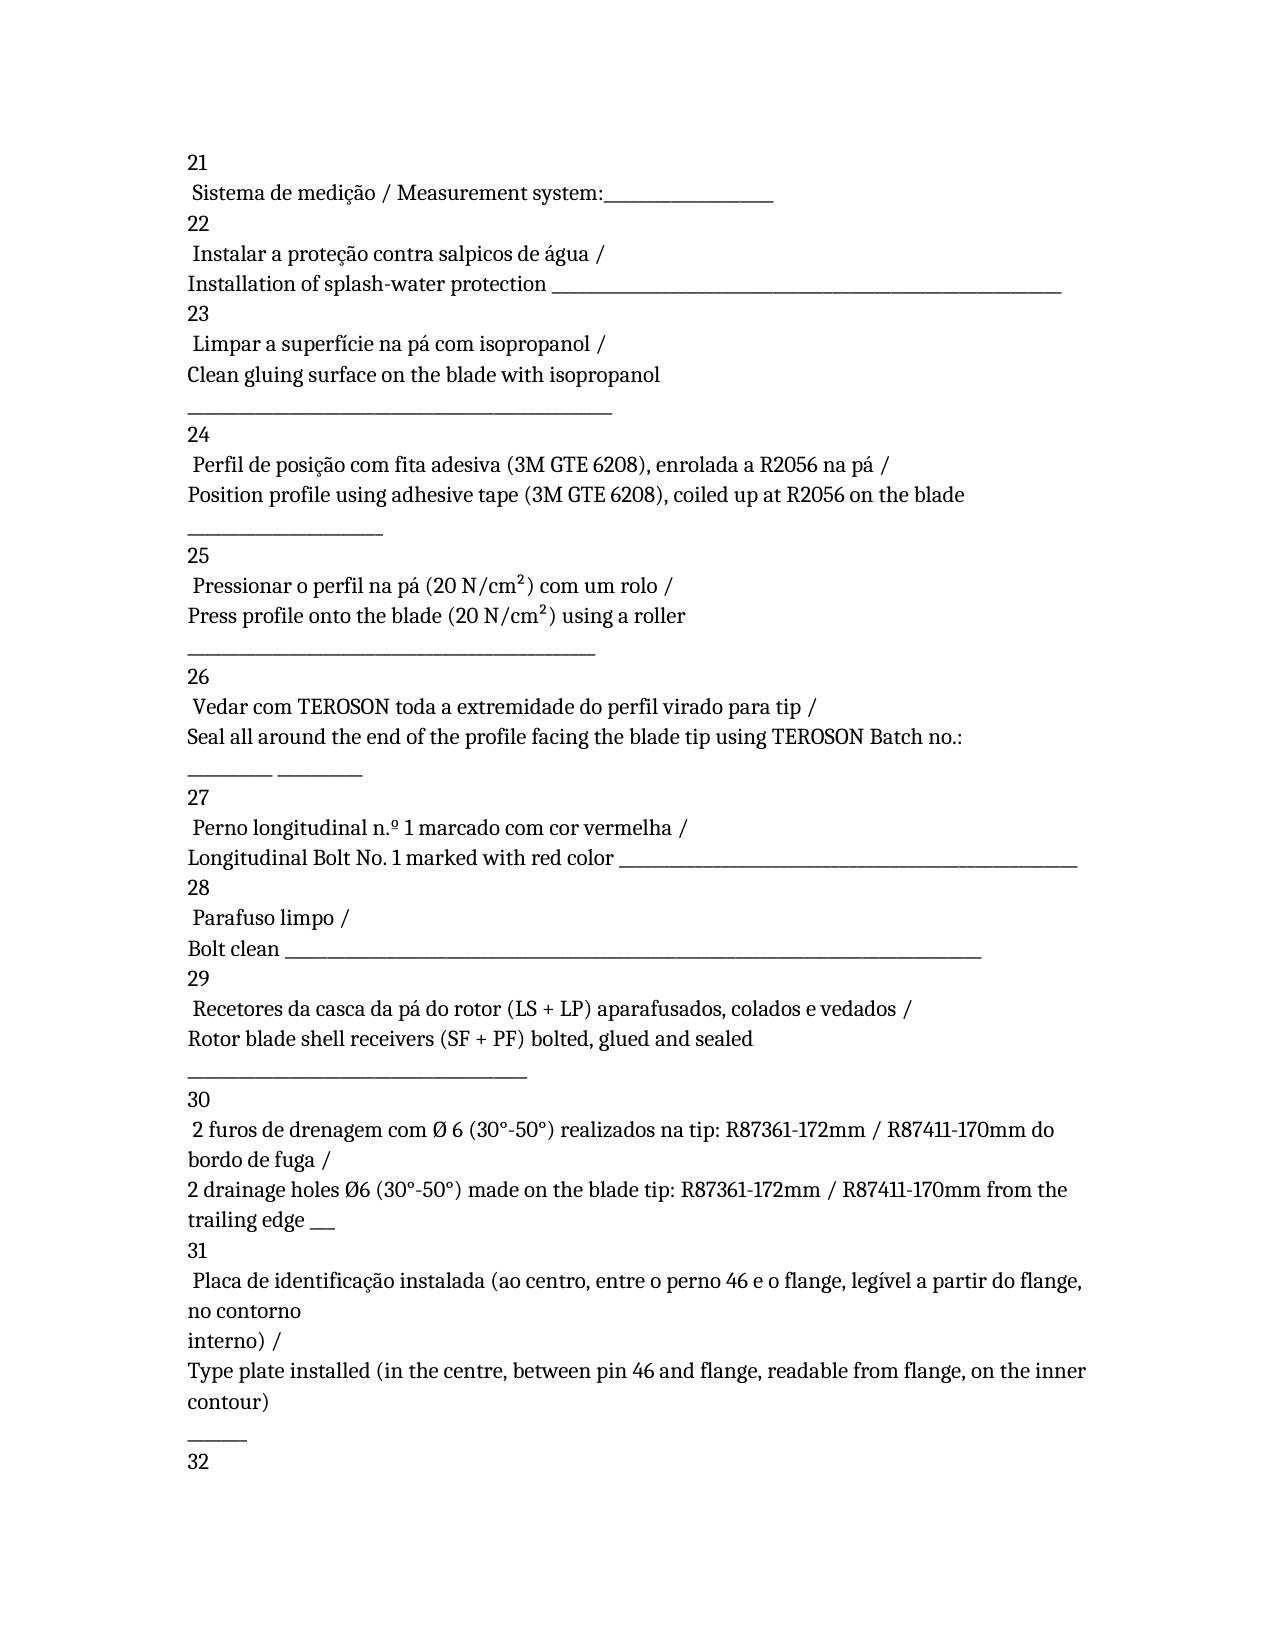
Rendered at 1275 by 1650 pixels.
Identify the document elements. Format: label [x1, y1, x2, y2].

text [187, 150, 1087, 1475]
